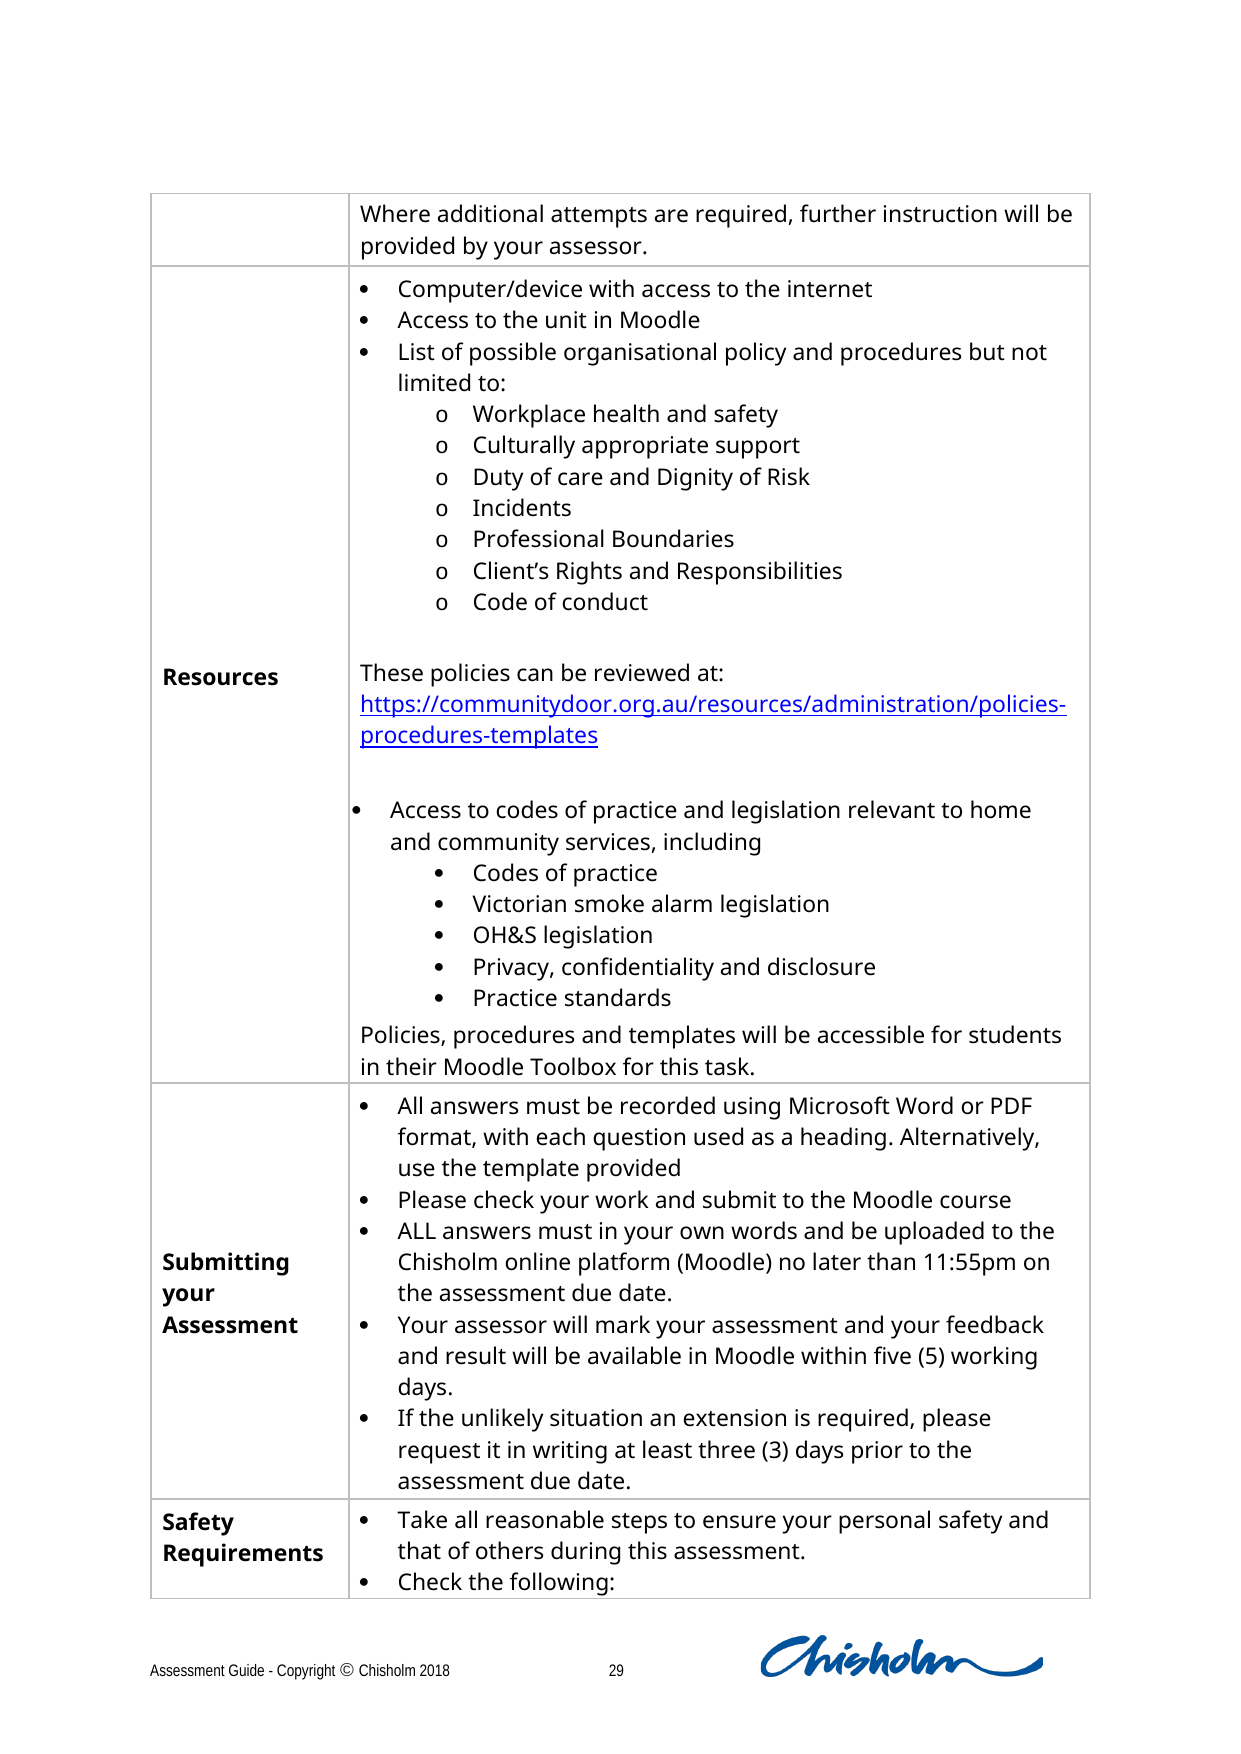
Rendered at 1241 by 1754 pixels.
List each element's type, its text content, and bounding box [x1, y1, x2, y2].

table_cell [152, 194, 348, 265]
table_cell Computer/device with access to the internet Access to the unit in Moodle List of possible organisational policy and procedures but not limited to: Workplace health and safety Culturally appropriate support Duty of care and Dignity of Risk Incidents Professional Boundaries Client’s Rights and Responsibilities Code of conduct These policies can be reviewed at: https://communitydoor.org.au/resources/administration/policies-procedures-templates Access to codes of practice and legislation relevant to home and community services, including Codes of practice Victorian smoke alarm legislation OH&S legislation Privacy, confidentiality and disclosure Practice standards Policies, procedures and templates will be accessible for students in their Moodle Toolbox for this task. [350, 267, 1089, 1082]
table_cell Resources [152, 267, 348, 1082]
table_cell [350, 194, 1089, 265]
table_cell Submitting your Assessment [152, 1084, 348, 1498]
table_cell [350, 1500, 1089, 1598]
table_cell All answers must be recorded using Microsoft Word or PDF format, with each question used as a heading. Alternatively, use the template provided Please check your work and submit to the Moodle course ALL answers must in your own words and be uploaded to the Chisholm online platform (Moodle) no later than 11:55pm on the assessment due date. Your assessor will mark your assessment and your feedback and result will be available in Moodle within five (5) working days. If the unlikely situation an extension is required, please request it in writing at least three (3) days prior to the assessment due date. [350, 1084, 1089, 1498]
table_cell Safety Requirements [152, 1500, 348, 1598]
